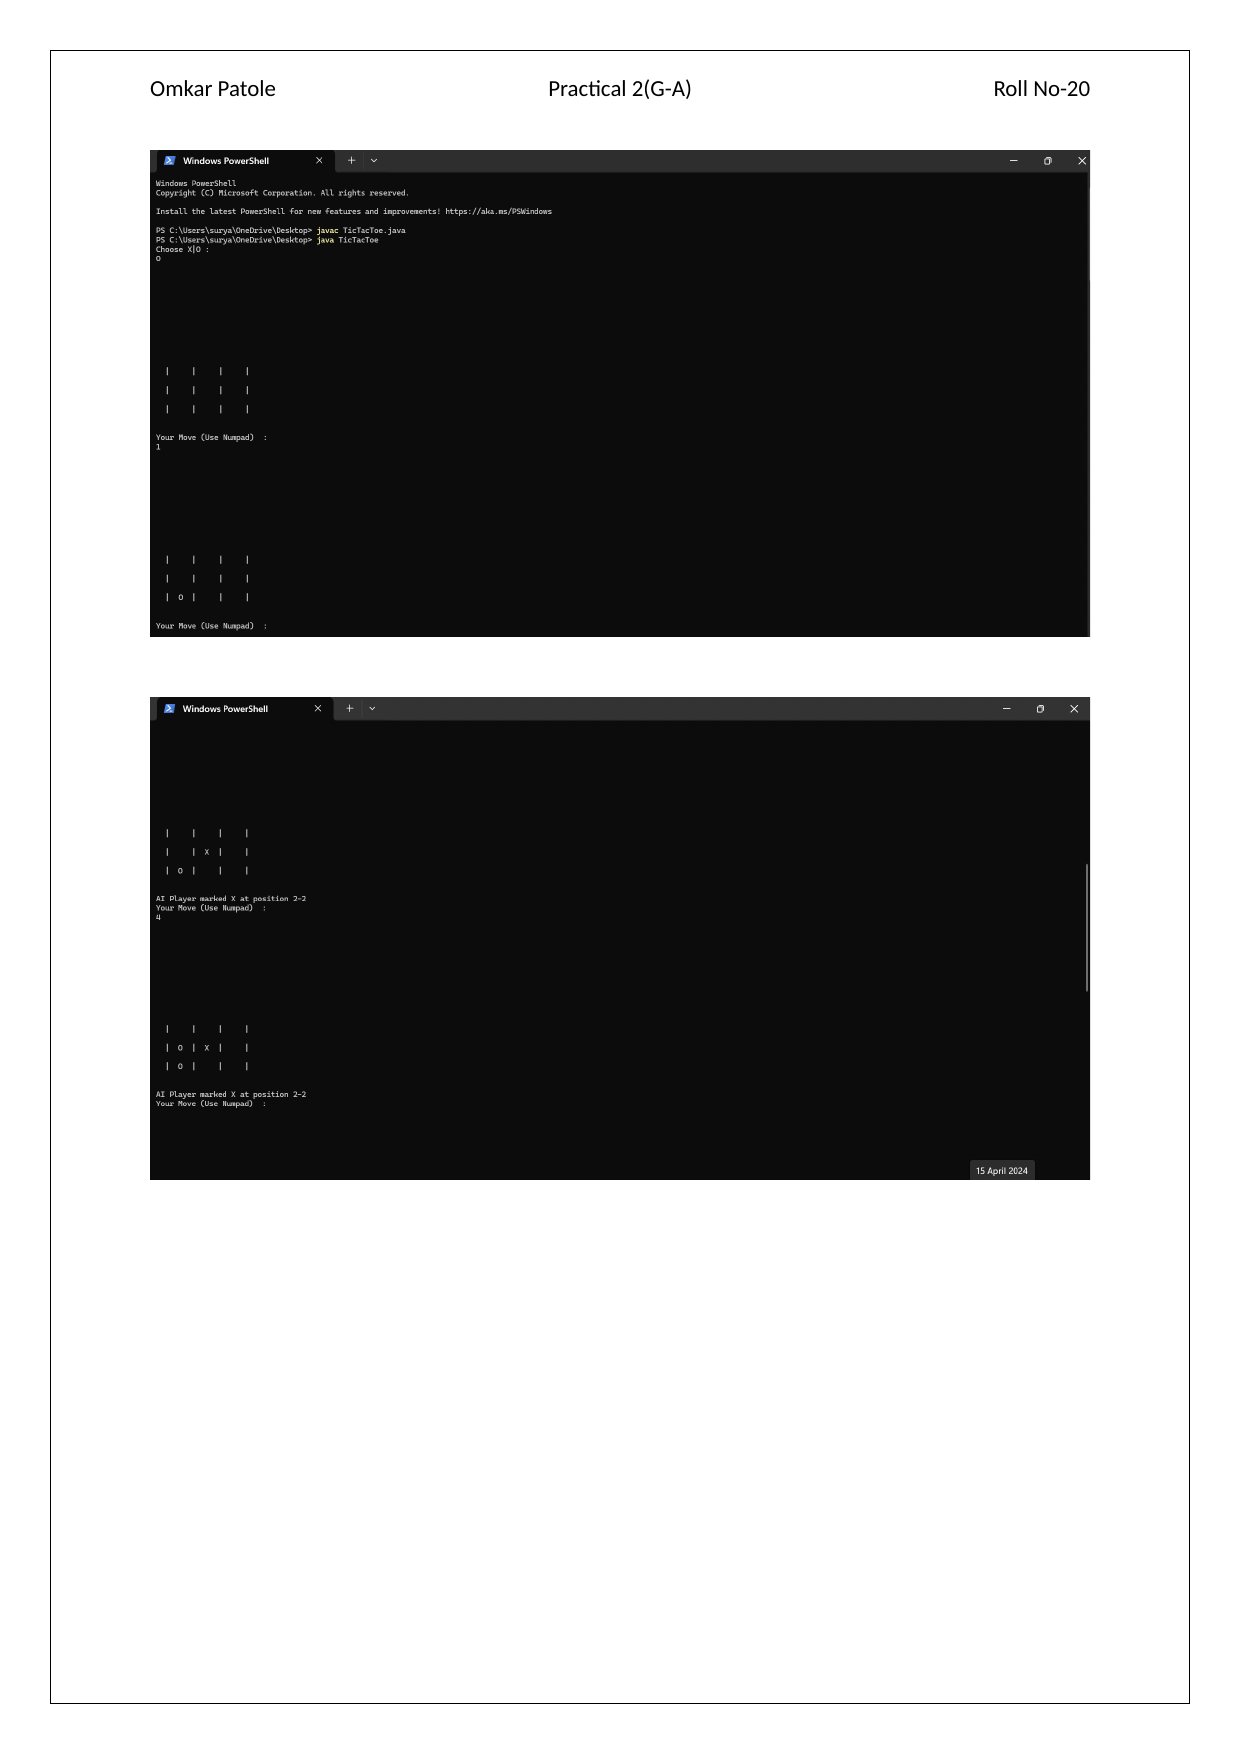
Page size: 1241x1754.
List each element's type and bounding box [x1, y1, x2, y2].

picture [150, 150, 1091, 637]
picture [150, 697, 1091, 1180]
